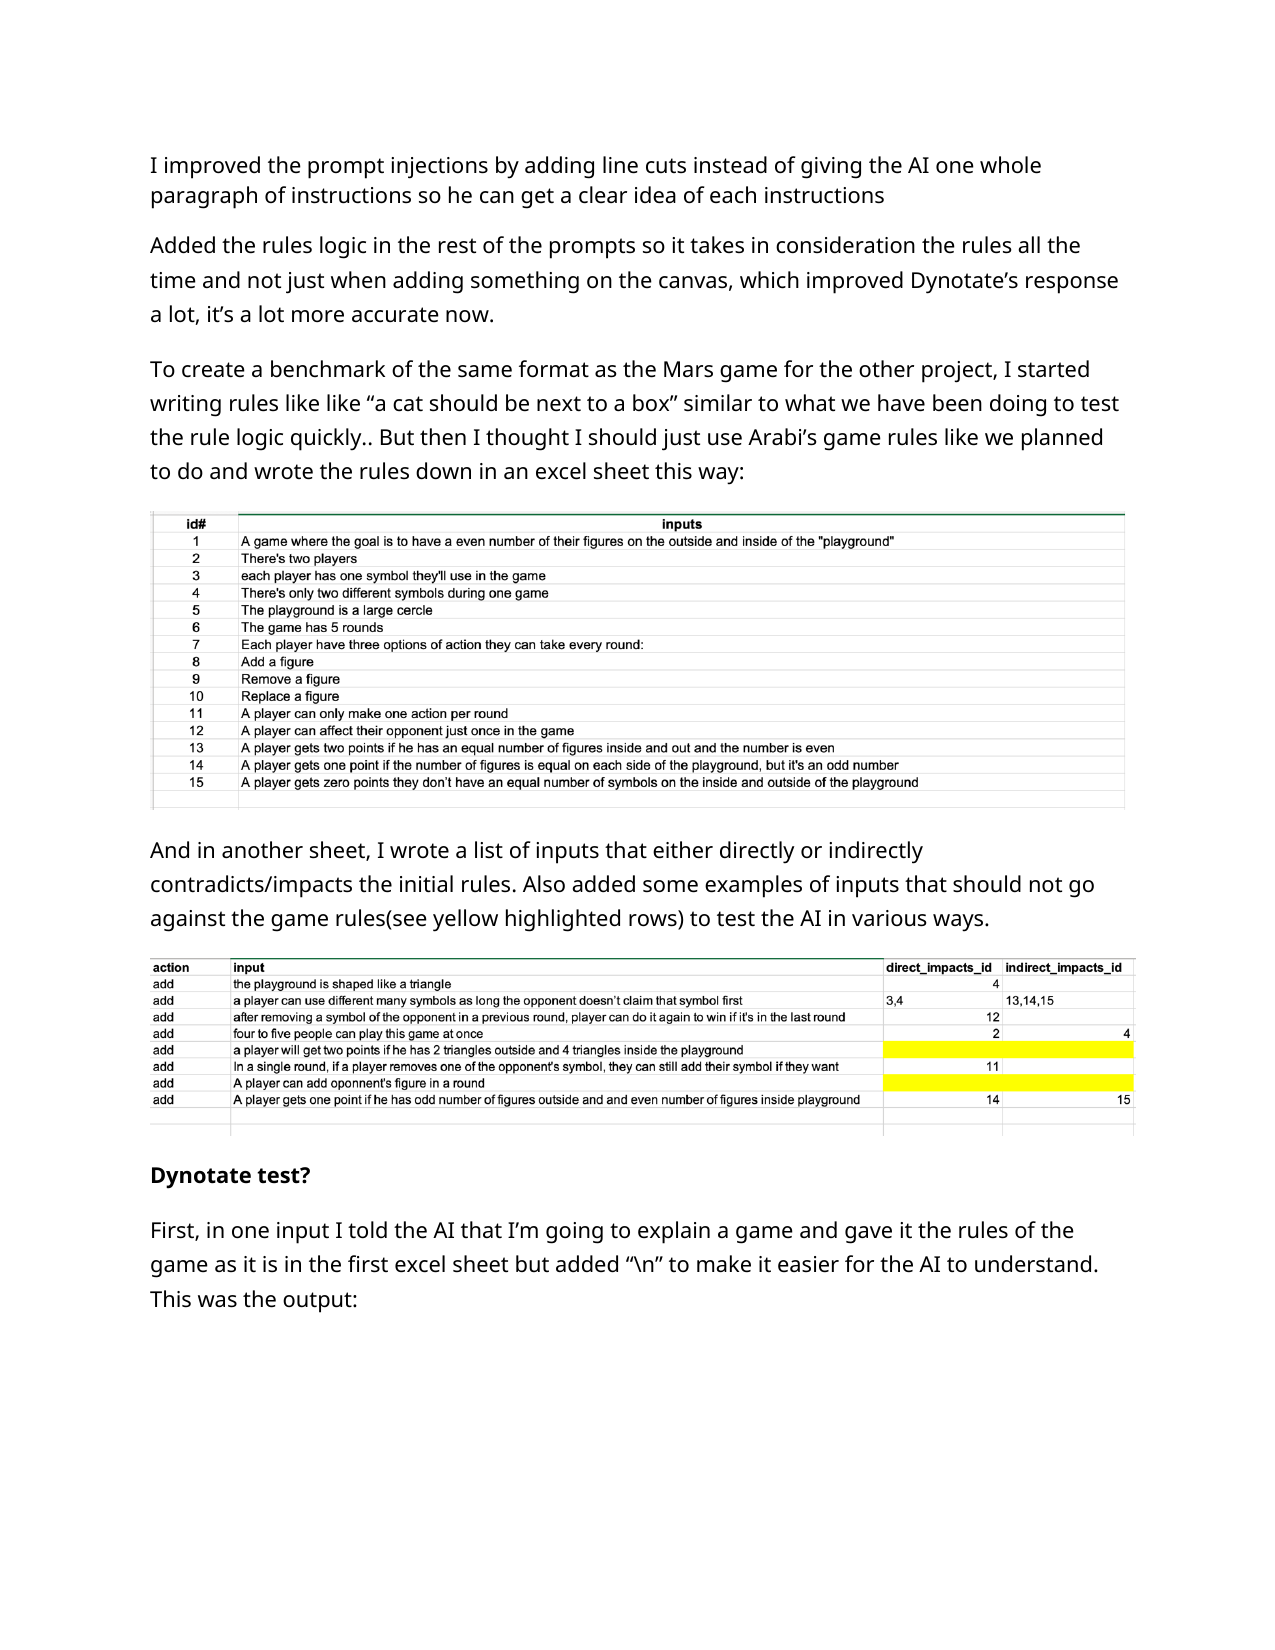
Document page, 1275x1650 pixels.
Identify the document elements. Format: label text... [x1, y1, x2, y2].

picture [150, 958, 1136, 1136]
picture [150, 511, 1125, 810]
text I improved the prompt injections by adding line cuts instead of giving the AI one whole paragraph of instructions so he can get a clear idea of each instructions [150, 150, 1125, 209]
text Dynotate test? [150, 1160, 1125, 1190]
text And in another sheet, I wrote a list of inputs that either directly or indirectly contradicts/impacts the initial rules. Also added some examples of inputs that should not go against the game rules(see yellow highlighted rows) to test the AI in various ways. [150, 835, 1125, 933]
text Added the rules logic in the rest of the prompts so it takes in consideration the rules all the time and not just when adding something on the canvas, which improved Dynotate’s response a lot, it’s a lot more accurate now. [150, 230, 1125, 328]
text First, in one input I told the AI that I’m going to explain a game and gave it the rules of the game as it is in the first excel sheet but added “\n” to make it easier for the AI to understand. This was the output: [150, 1215, 1125, 1313]
text To create a benchmark of the same format as the Mars game for the other project, I started writing rules like like “a cat should be next to a box” similar to what we have been doing to test the rule logic quickly.. But then I thought I should just use Arabi’s game rules like we planned to do and wrote the rules down in an excel sheet this way: [150, 354, 1125, 486]
